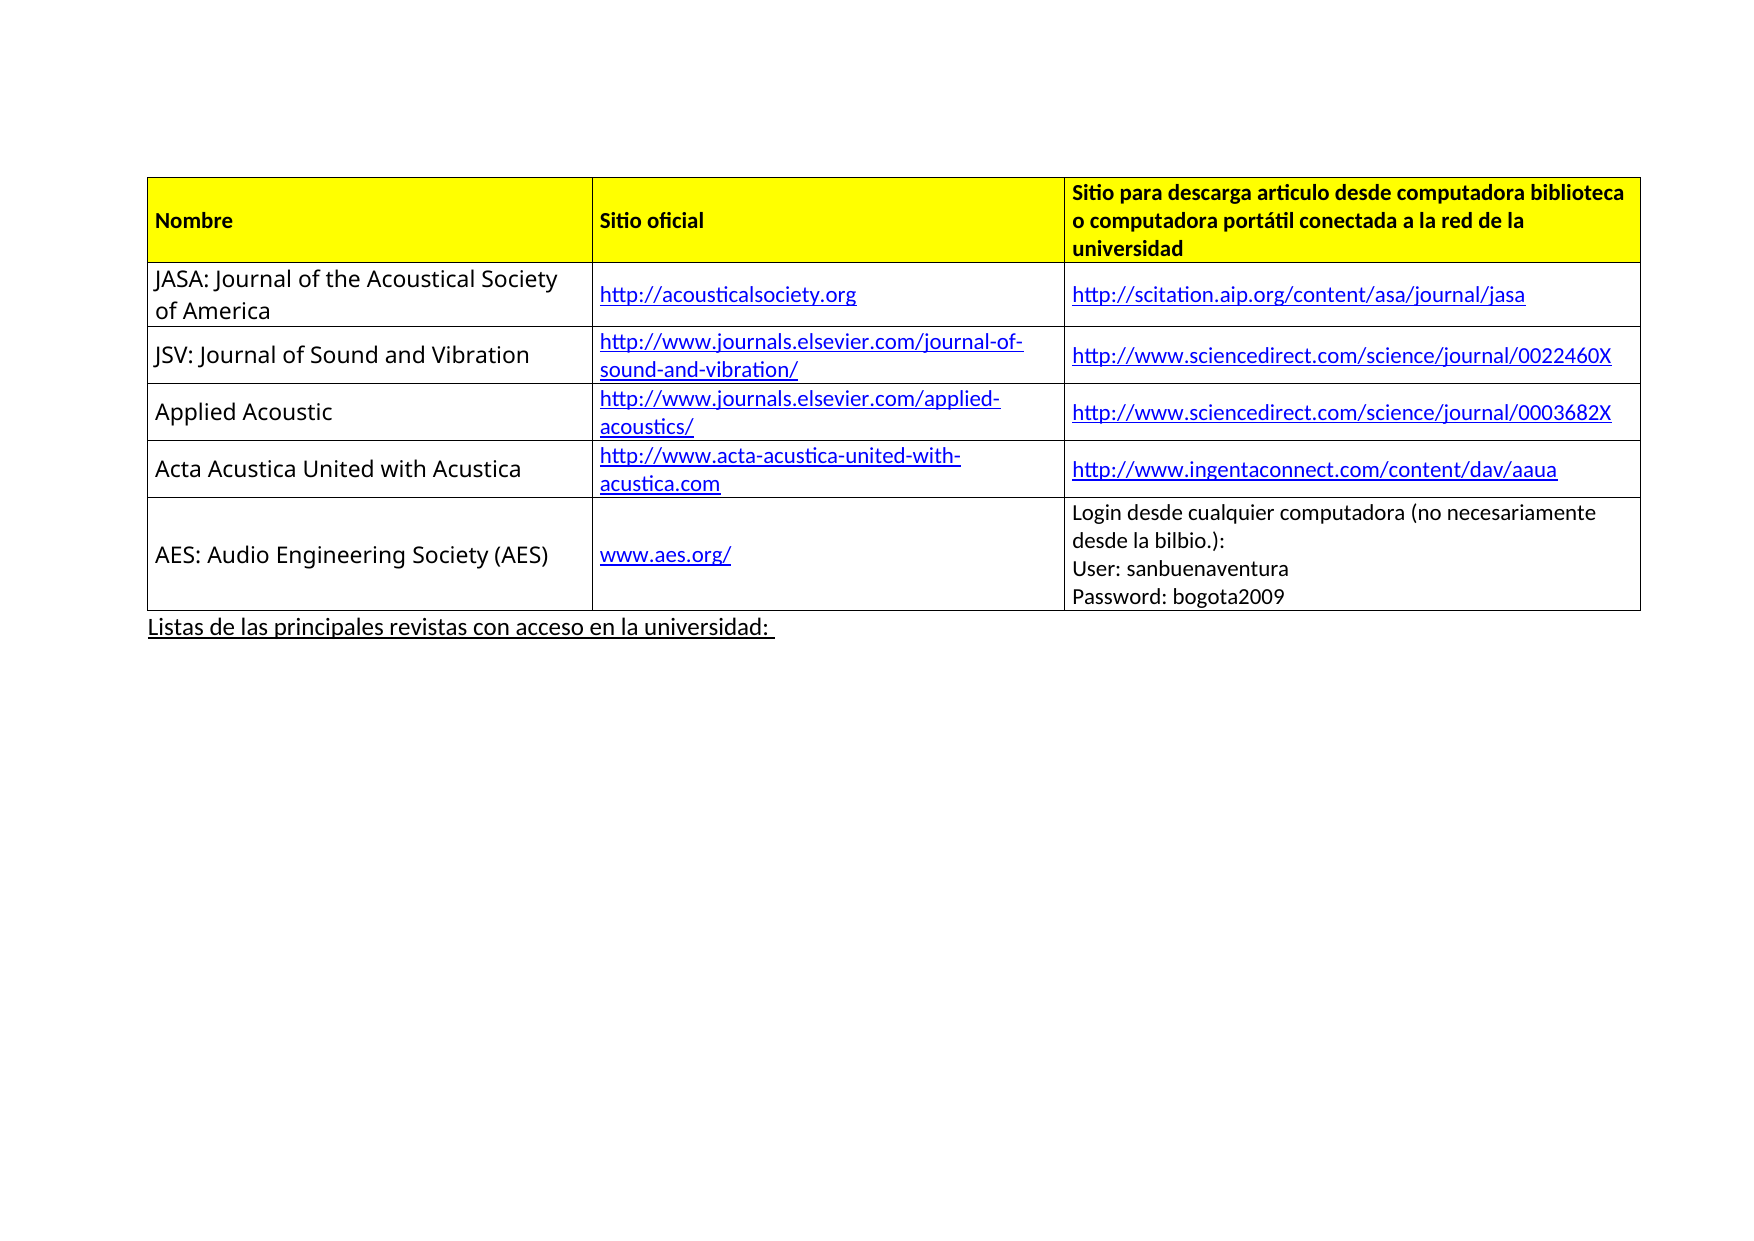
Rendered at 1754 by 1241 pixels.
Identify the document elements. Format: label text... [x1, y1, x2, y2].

table_cell www.aes.org/ [593, 498, 1064, 610]
table_cell http://www.journals.elsevier.com/applied-acoustics/ [593, 384, 1064, 440]
text Listas de las principales revistas con acceso en la universidad: [148, 611, 1606, 642]
table_cell Applied Acoustic [148, 384, 592, 440]
table_cell http://www.ingentaconnect.com/content/dav/aaua [1065, 441, 1640, 497]
table_cell JSV: Journal of Sound and Vibration [148, 327, 592, 383]
table_cell AES: Audio Engineering Society (AES) [148, 498, 592, 610]
table_cell http://www.sciencedirect.com/science/journal/0003682X [1065, 384, 1640, 440]
table_cell Login desde cualquier computadora (no necesariamente desde la bilbio.): User: sanbuenaventura Password: bogota2009 [1065, 498, 1640, 610]
table_header Nombre [148, 178, 592, 262]
table_cell JASA: Journal of the Acoustical Society of America [148, 263, 592, 326]
table_cell http://acousticalsociety.org [593, 263, 1064, 326]
table_header Sitio para descarga articulo desde computadora biblioteca o computadora portátil conectada a la red de la universidad [1065, 178, 1640, 262]
table_cell http://www.journals.elsevier.com/journal-of-sound-and-vibration/ [593, 327, 1064, 383]
table_cell http://www.sciencedirect.com/science/journal/0022460X [1065, 327, 1640, 383]
table_cell http://scitation.aip.org/content/asa/journal/jasa [1065, 263, 1640, 326]
table_header Sitio oficial [593, 178, 1064, 262]
table_cell http://www.acta-acustica-united-with-acustica.com [593, 441, 1064, 497]
table_cell Acta Acustica United with Acustica [148, 441, 592, 497]
